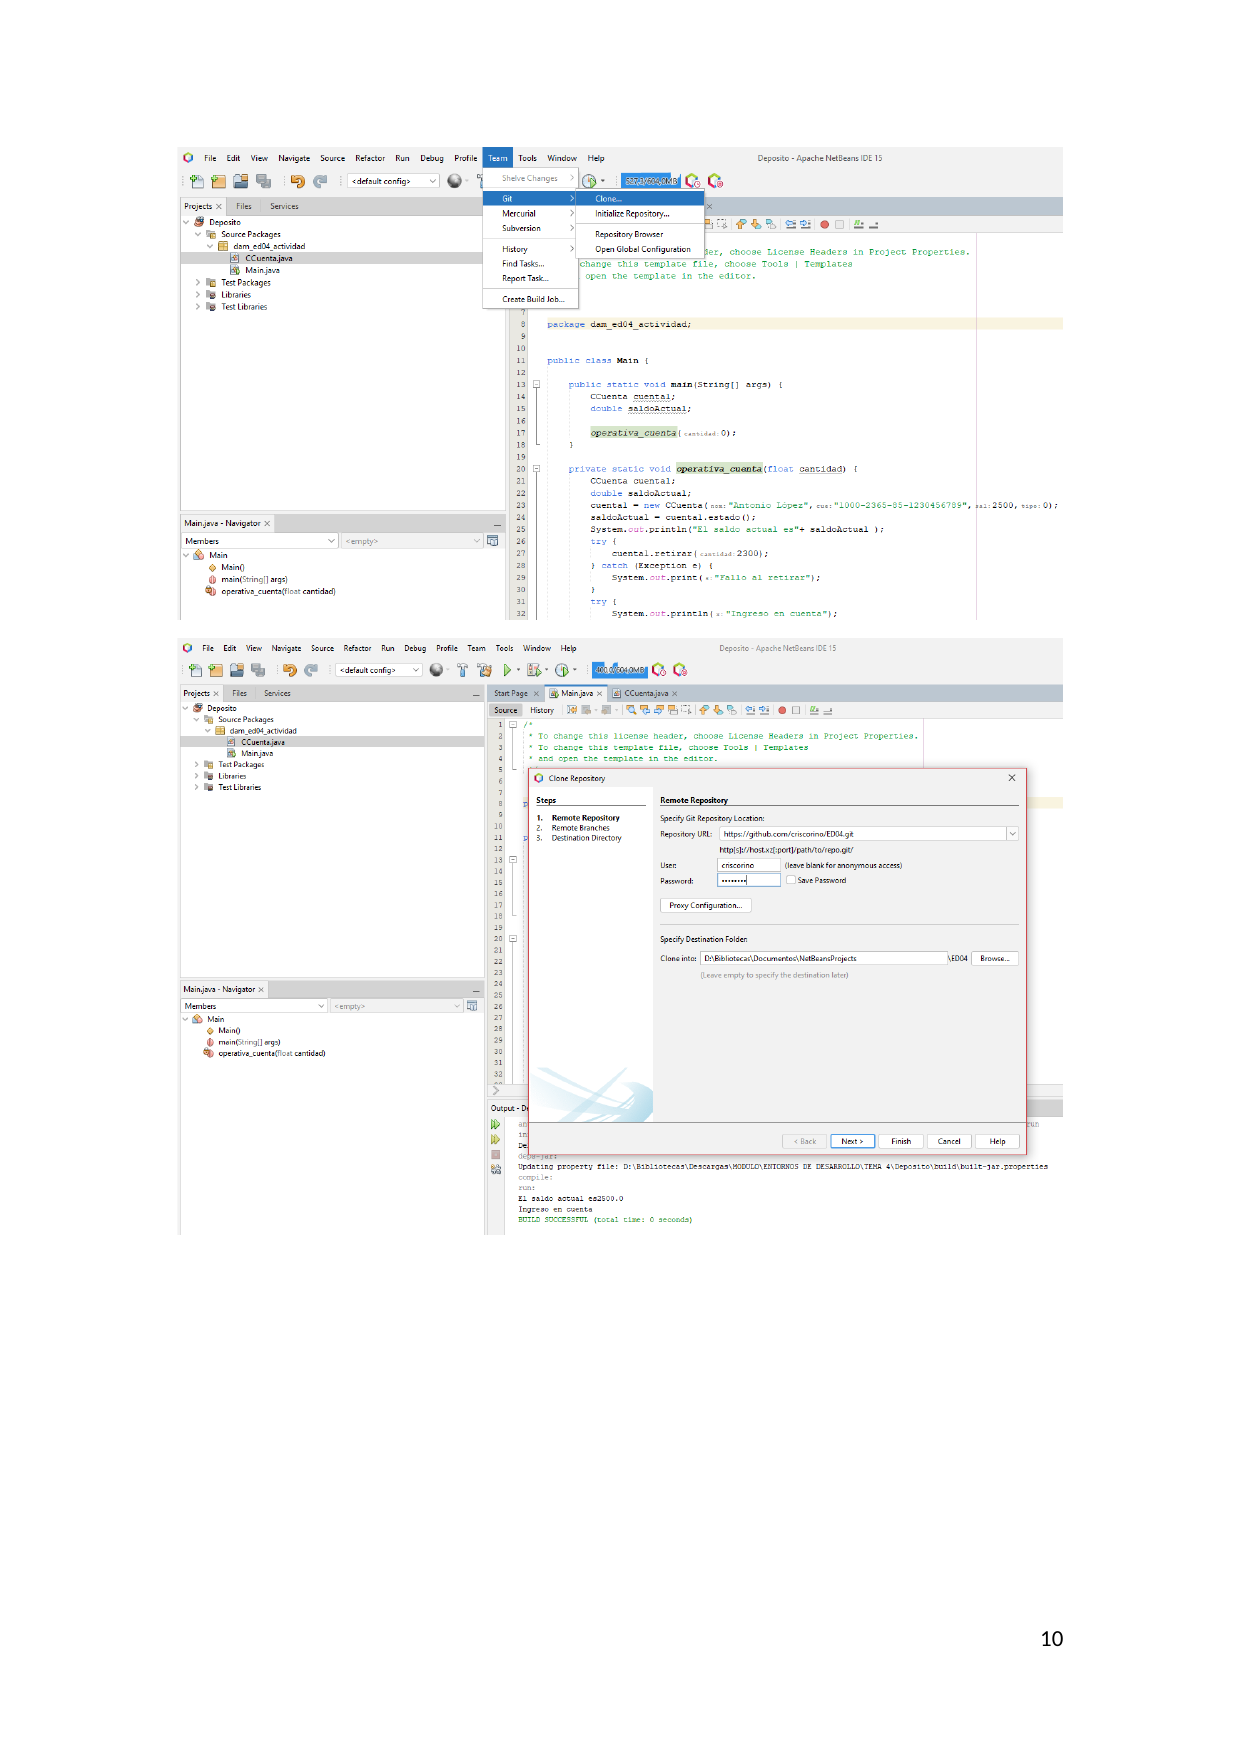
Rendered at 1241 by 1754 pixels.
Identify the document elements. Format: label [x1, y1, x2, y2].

picture [177, 638, 1063, 1235]
picture [177, 147, 1063, 620]
